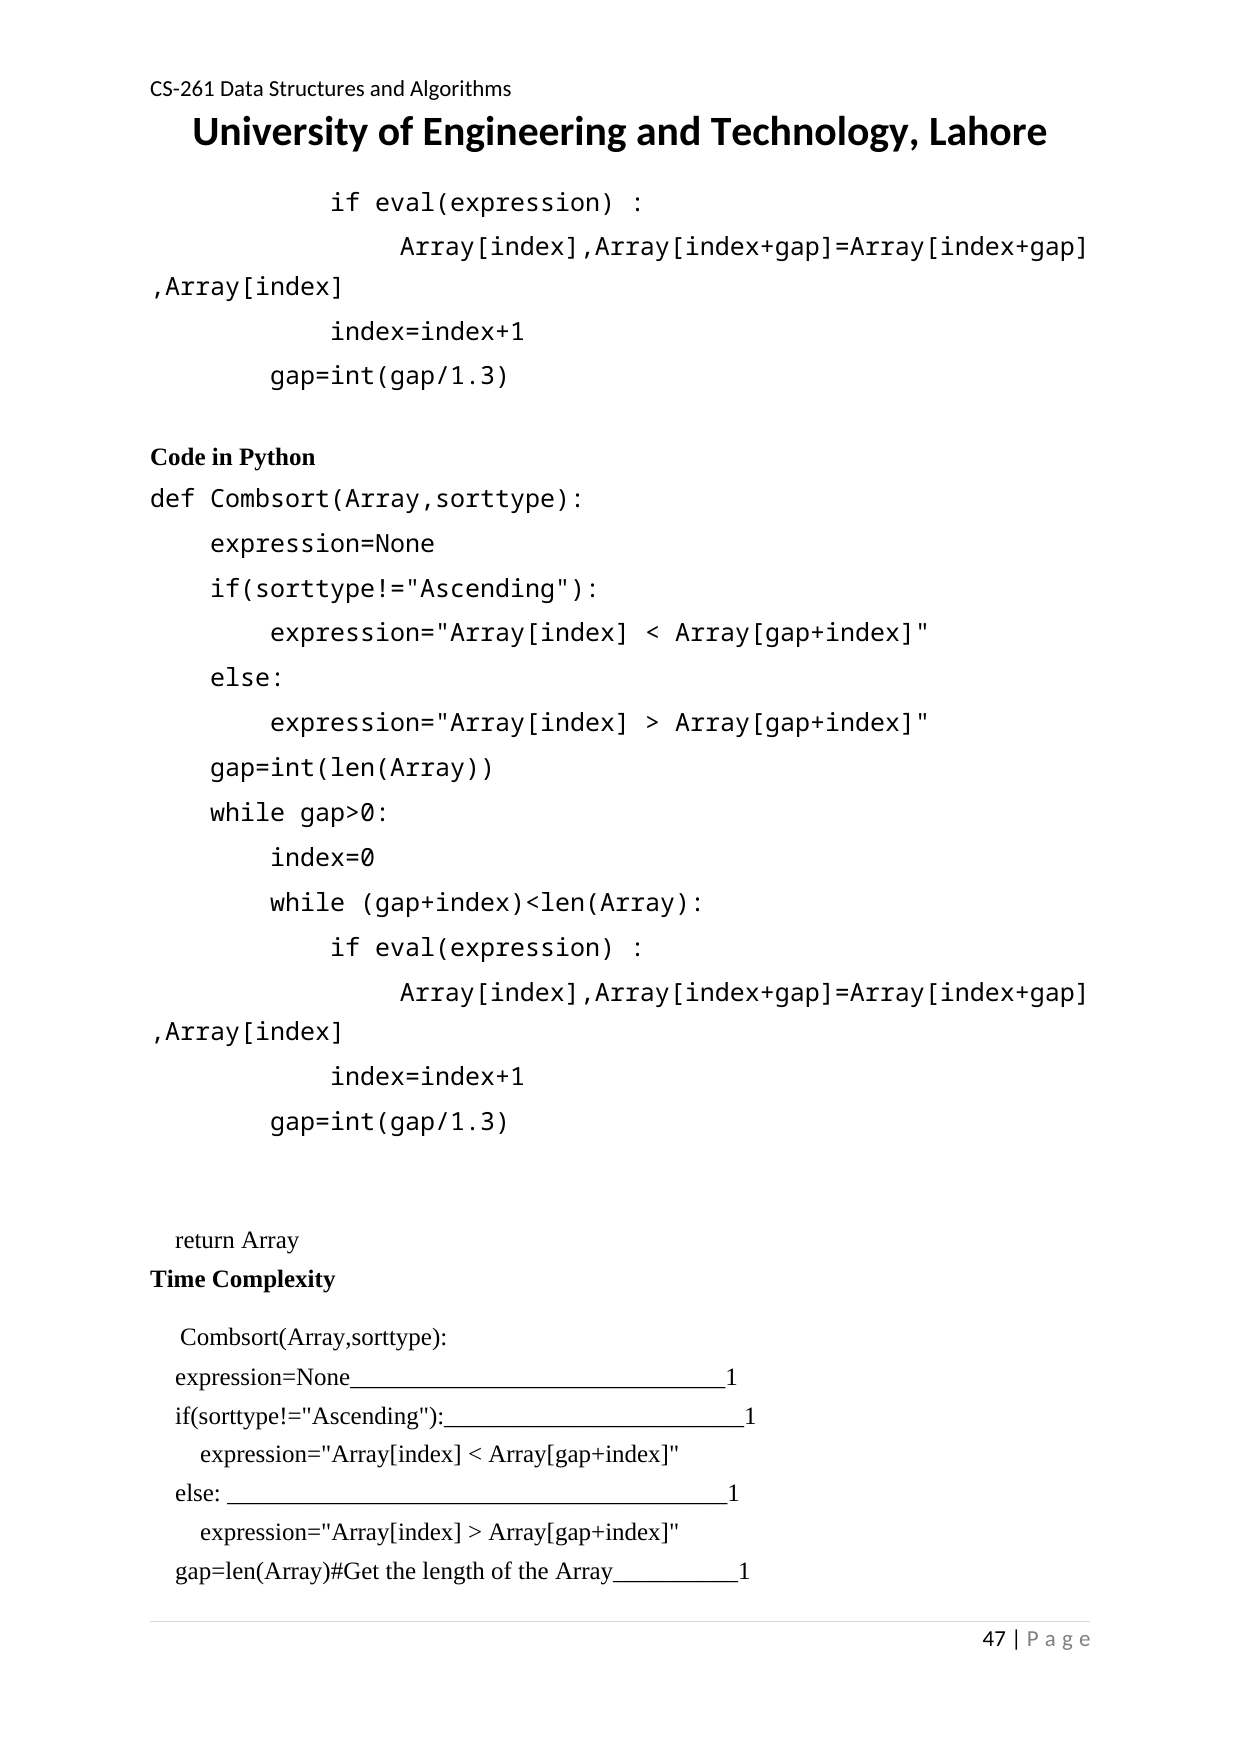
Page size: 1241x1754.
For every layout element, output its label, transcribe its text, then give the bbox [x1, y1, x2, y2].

text Code in Python [150, 442, 1090, 470]
text expression=None______________________________1 [150, 1362, 1090, 1391]
text if eval(expression) : [150, 184, 1090, 218]
text Array[index],Array[index+gap]=Array[index+gap],Array[index] [150, 974, 1090, 1047]
text index=index+1 [150, 313, 1090, 347]
text while (gap+index)<len(Array): [150, 884, 1090, 918]
text if eval(expression) : [150, 929, 1090, 963]
text if(sorttype!="Ascending"): [150, 570, 1090, 604]
text gap=int(gap/1.3) [150, 358, 1090, 392]
text else: ________________________________________1 [150, 1478, 1090, 1507]
text expression="Array[index] > Array[gap+index]" [150, 1517, 1090, 1546]
text index=0 [150, 839, 1090, 874]
text else: [150, 660, 1090, 694]
text expression="Array[index] < Array[gap+index]" [150, 615, 1090, 649]
text gap=len(Array)#Get the length of the Array__________1 [150, 1556, 1090, 1584]
text expression=None [150, 525, 1090, 559]
text Array[index],Array[index+gap]=Array[index+gap],Array[index] [150, 229, 1090, 302]
text while gap>0: [150, 795, 1090, 829]
text expression="Array[index] > Array[gap+index]" [150, 705, 1090, 739]
text expression="Array[index] < Array[gap+index]" [150, 1439, 1090, 1468]
text Combsort(Array,sorttype): [150, 1322, 1090, 1351]
text def Combsort(Array,sorttype): [150, 480, 1090, 514]
text gap=int(gap/1.3) [150, 1103, 1090, 1137]
text Time Complexity [150, 1264, 1090, 1293]
text return Array [150, 1226, 1090, 1254]
text gap=int(len(Array)) [150, 750, 1090, 784]
text index=index+1 [150, 1058, 1090, 1092]
text if(sorttype!="Ascending"):________________________1 [150, 1401, 1090, 1429]
